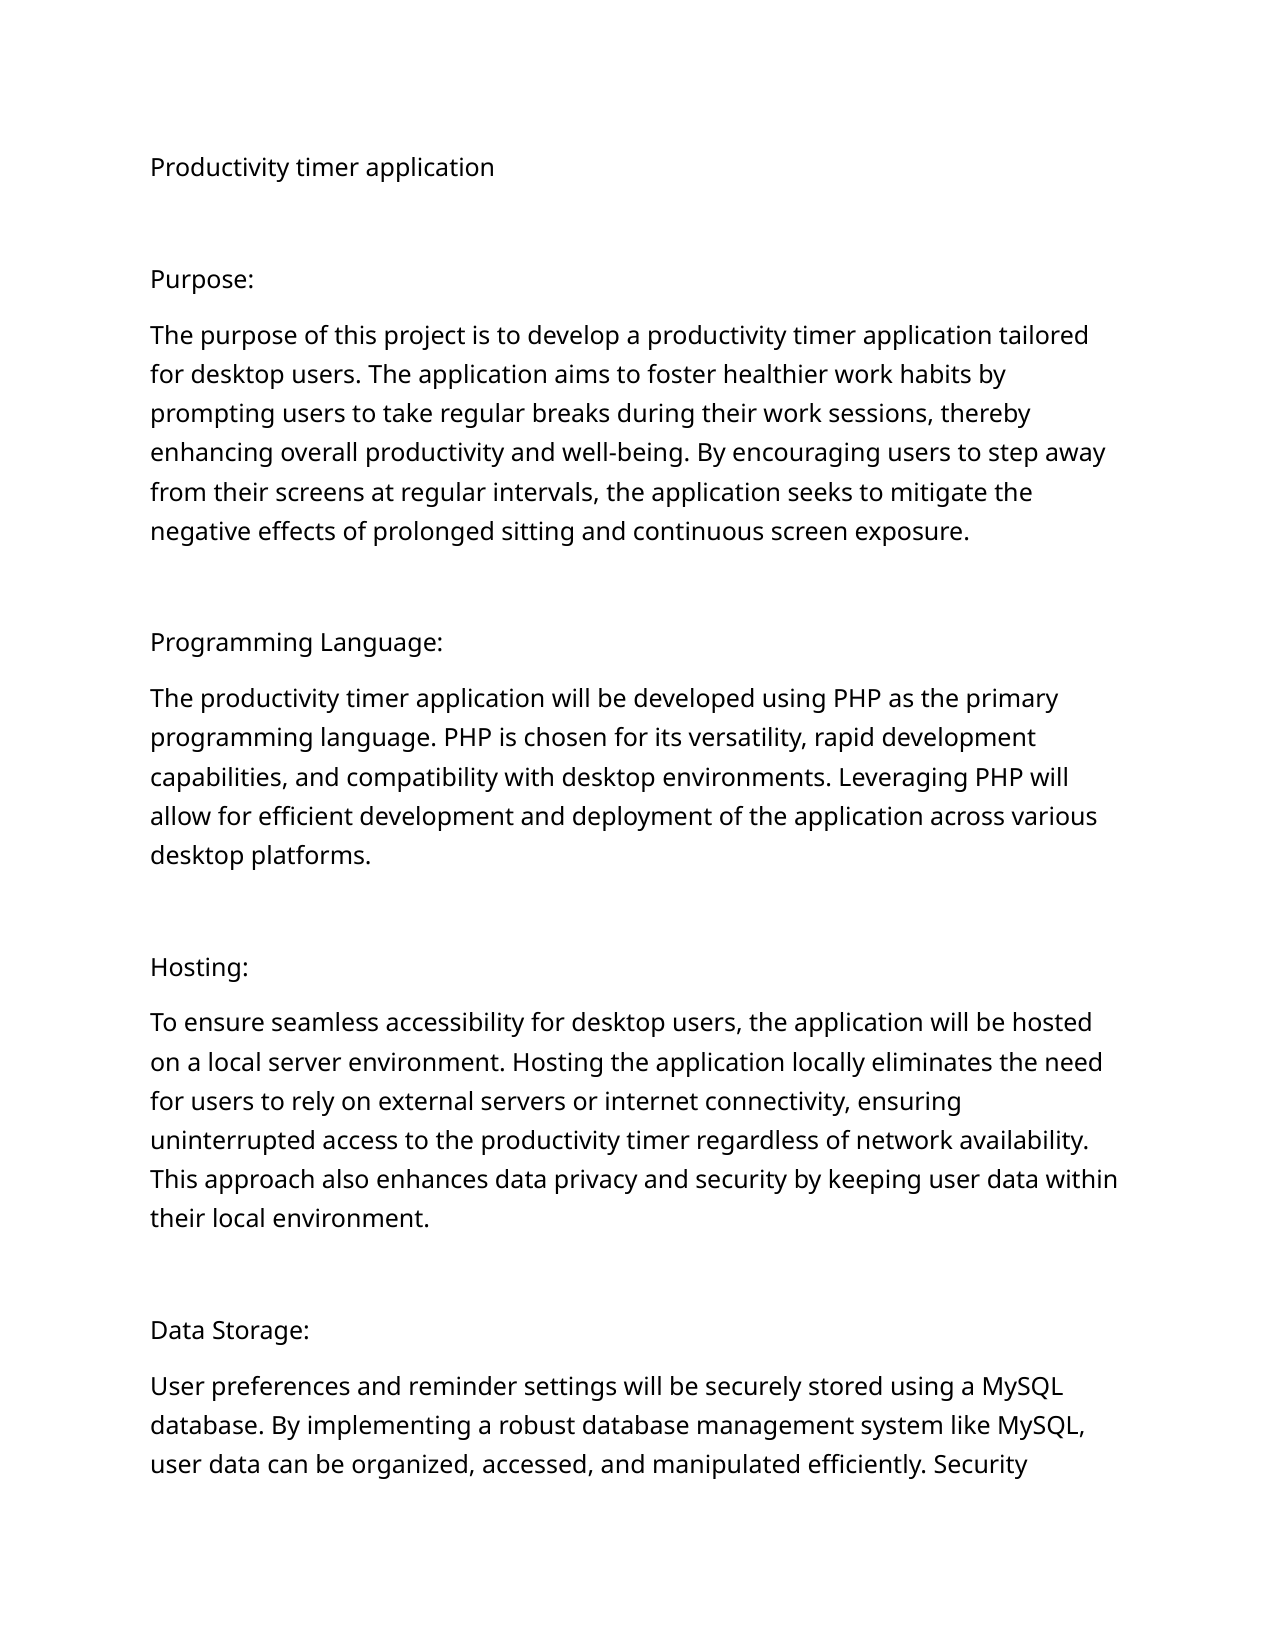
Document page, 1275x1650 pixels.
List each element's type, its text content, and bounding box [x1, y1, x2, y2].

text Data Storage: [150, 1312, 1125, 1347]
text Purpose: [150, 262, 1125, 296]
text Productivity timer application [150, 150, 1125, 184]
text The purpose of this project is to develop a productivity timer application tailored for desktop users. The application aims to foster healthier work habits by prompting users to take regular breaks during their work sessions, thereby enhancing overall productivity and well-being. By encouraging users to step away from their screens at regular intervals, the application seeks to mitigate the negative effects of prolonged sitting and continuous screen exposure. [150, 317, 1125, 547]
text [150, 1368, 1125, 1481]
text Hosting: [150, 949, 1125, 983]
text To ensure seamless accessibility for desktop users, the application will be hosted on a local server environment. Hosting the application locally eliminates the need for users to rely on external servers or internet connectivity, ensuring uninterrupted access to the productivity timer regardless of network availability. This approach also enhances data privacy and security by keeping user data within their local environment. [150, 1005, 1125, 1235]
text Programming Language: [150, 625, 1125, 659]
text The productivity timer application will be developed using PHP as the primary programming language. PHP is chosen for its versatility, rapid development capabilities, and compatibility with desktop environments. Leveraging PHP will allow for efficient development and deployment of the application across various desktop platforms. [150, 681, 1125, 872]
